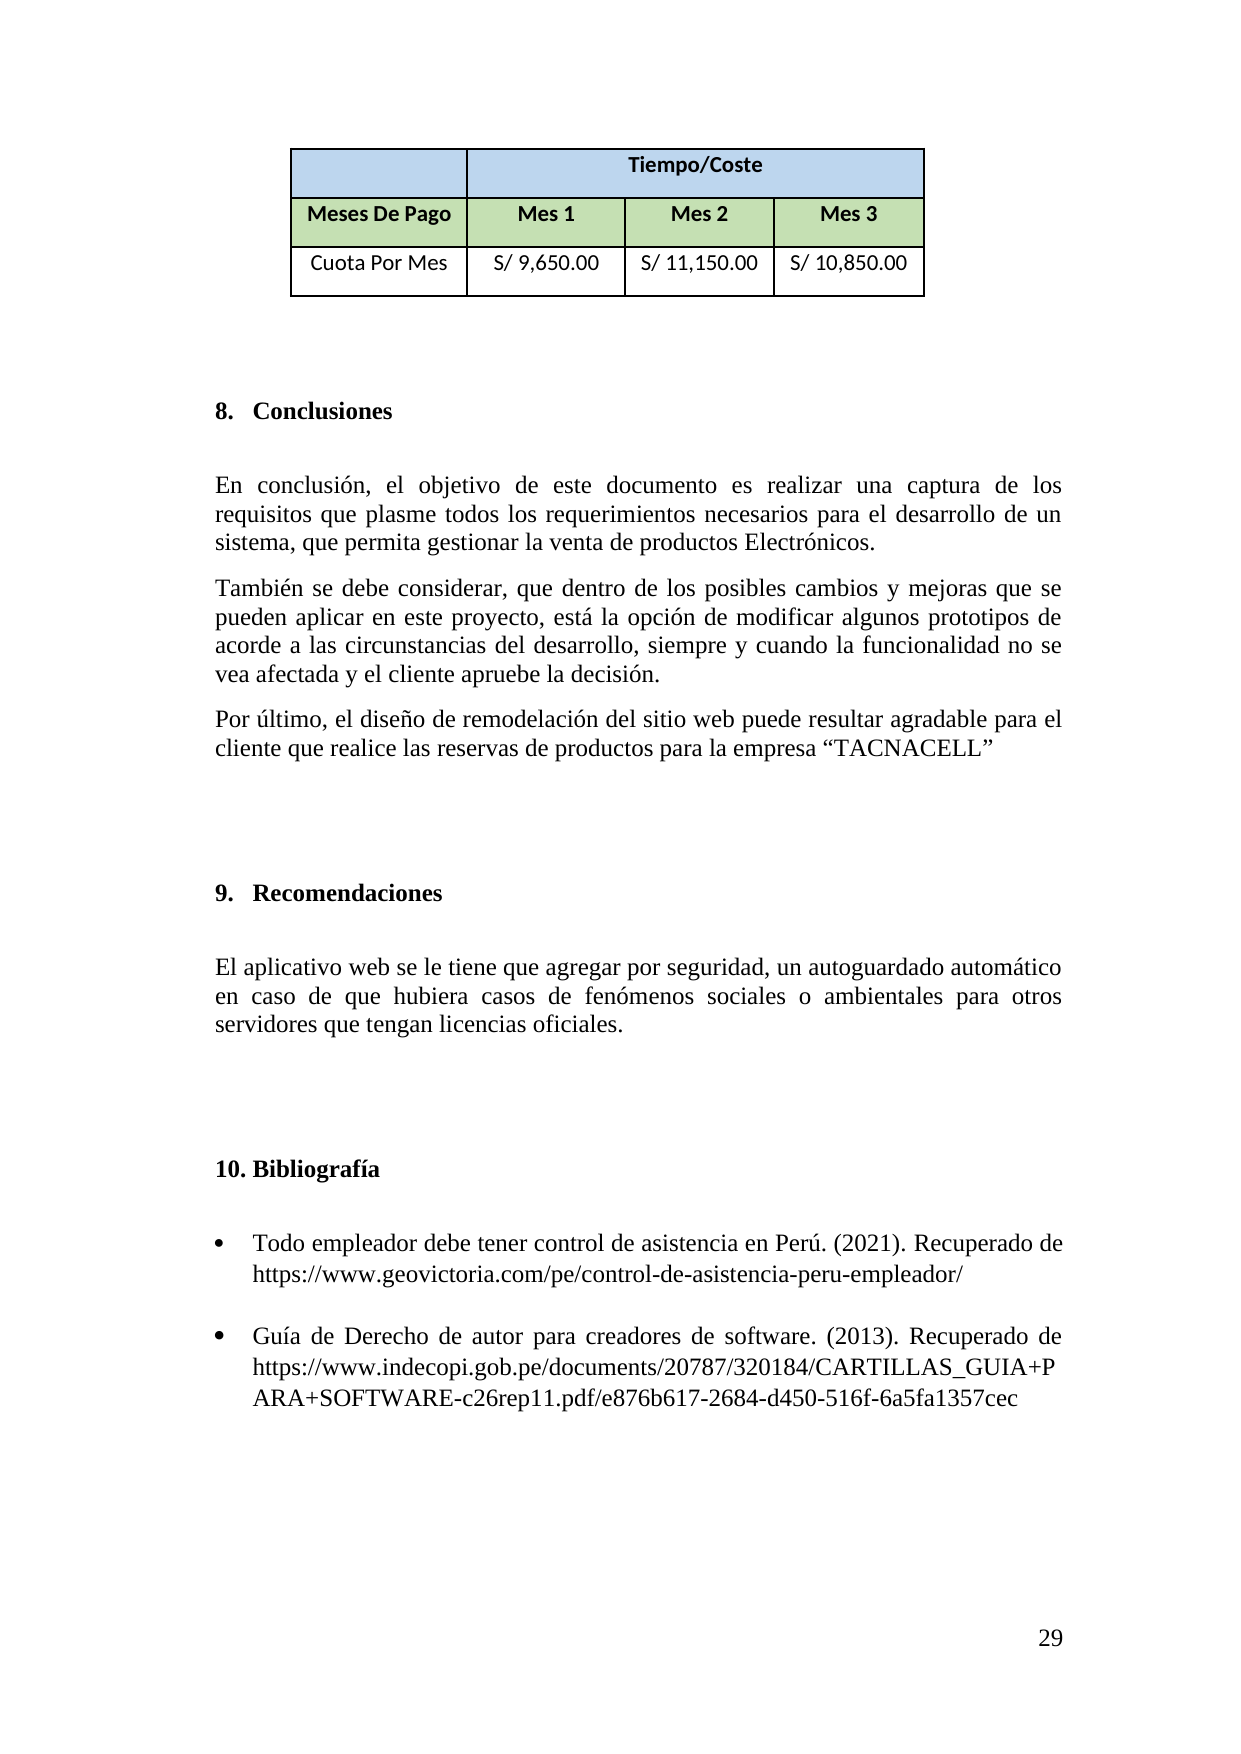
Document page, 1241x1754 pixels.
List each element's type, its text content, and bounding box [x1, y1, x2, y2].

table_cell Mes 2 [626, 199, 773, 246]
text En conclusión, el objetivo de este documento es realizar una captura de los requisitos que plasme todos los requerimientos necesarios para el desarrollo de un sistema, que permita gestionar la venta de productos Electrónicos. [215, 470, 1063, 556]
text Por último, el diseño de remodelación del sitio web puede resultar agradable para el cliente que realice las reservas de productos para la empresa “TACNACELL” [215, 704, 1063, 762]
table_cell S/ 10,850.00 [775, 248, 923, 294]
table_cell Meses De Pago [292, 199, 466, 246]
text También se debe considerar, que dentro de los posibles cambios y mejoras que se pueden aplicar en este proyecto, está la opción de modificar algunos prototipos de acorde a las circunstancias del desarrollo, siempre y cuando la funcionalidad no se vea afectada y el cliente apruebe la decisión. [215, 573, 1063, 688]
list Guía de Derecho de autor para creadores de software. (2013). Recuperado de https://www.indecopi.gob.pe/documents/20787/320184/CARTILLAS_GUIA+PARA+SOFTWARE-c26rep11.pdf/e876b617-2684-d450-516f-6a5fa1357cec [215, 1321, 1063, 1412]
text El aplicativo web se le tiene que agregar por seguridad, un autoguardado automático en caso de que hubiera casos de fenómenos sociales o ambientales para otros servidores que tengan licencias oficiales. [215, 952, 1063, 1038]
table_cell Cuota Por Mes [292, 248, 466, 294]
table_cell S/ 11,150.00 [626, 248, 773, 294]
table_cell Mes 3 [775, 199, 923, 246]
table_cell S/ 9,650.00 [468, 248, 624, 294]
subtitle Bibliografía [215, 1154, 1063, 1183]
subtitle Recomendaciones [215, 878, 1063, 907]
table_header Tiempo/Coste [468, 150, 923, 197]
table_header [292, 150, 466, 197]
table_cell Mes 1 [468, 199, 624, 246]
subtitle Conclusiones [215, 396, 1063, 424]
list Todo empleador debe tener control de asistencia en Perú. (2021). Recuperado de https://www.geovictoria.com/pe/control-de-asistencia-peru-empleador/ [215, 1228, 1063, 1288]
